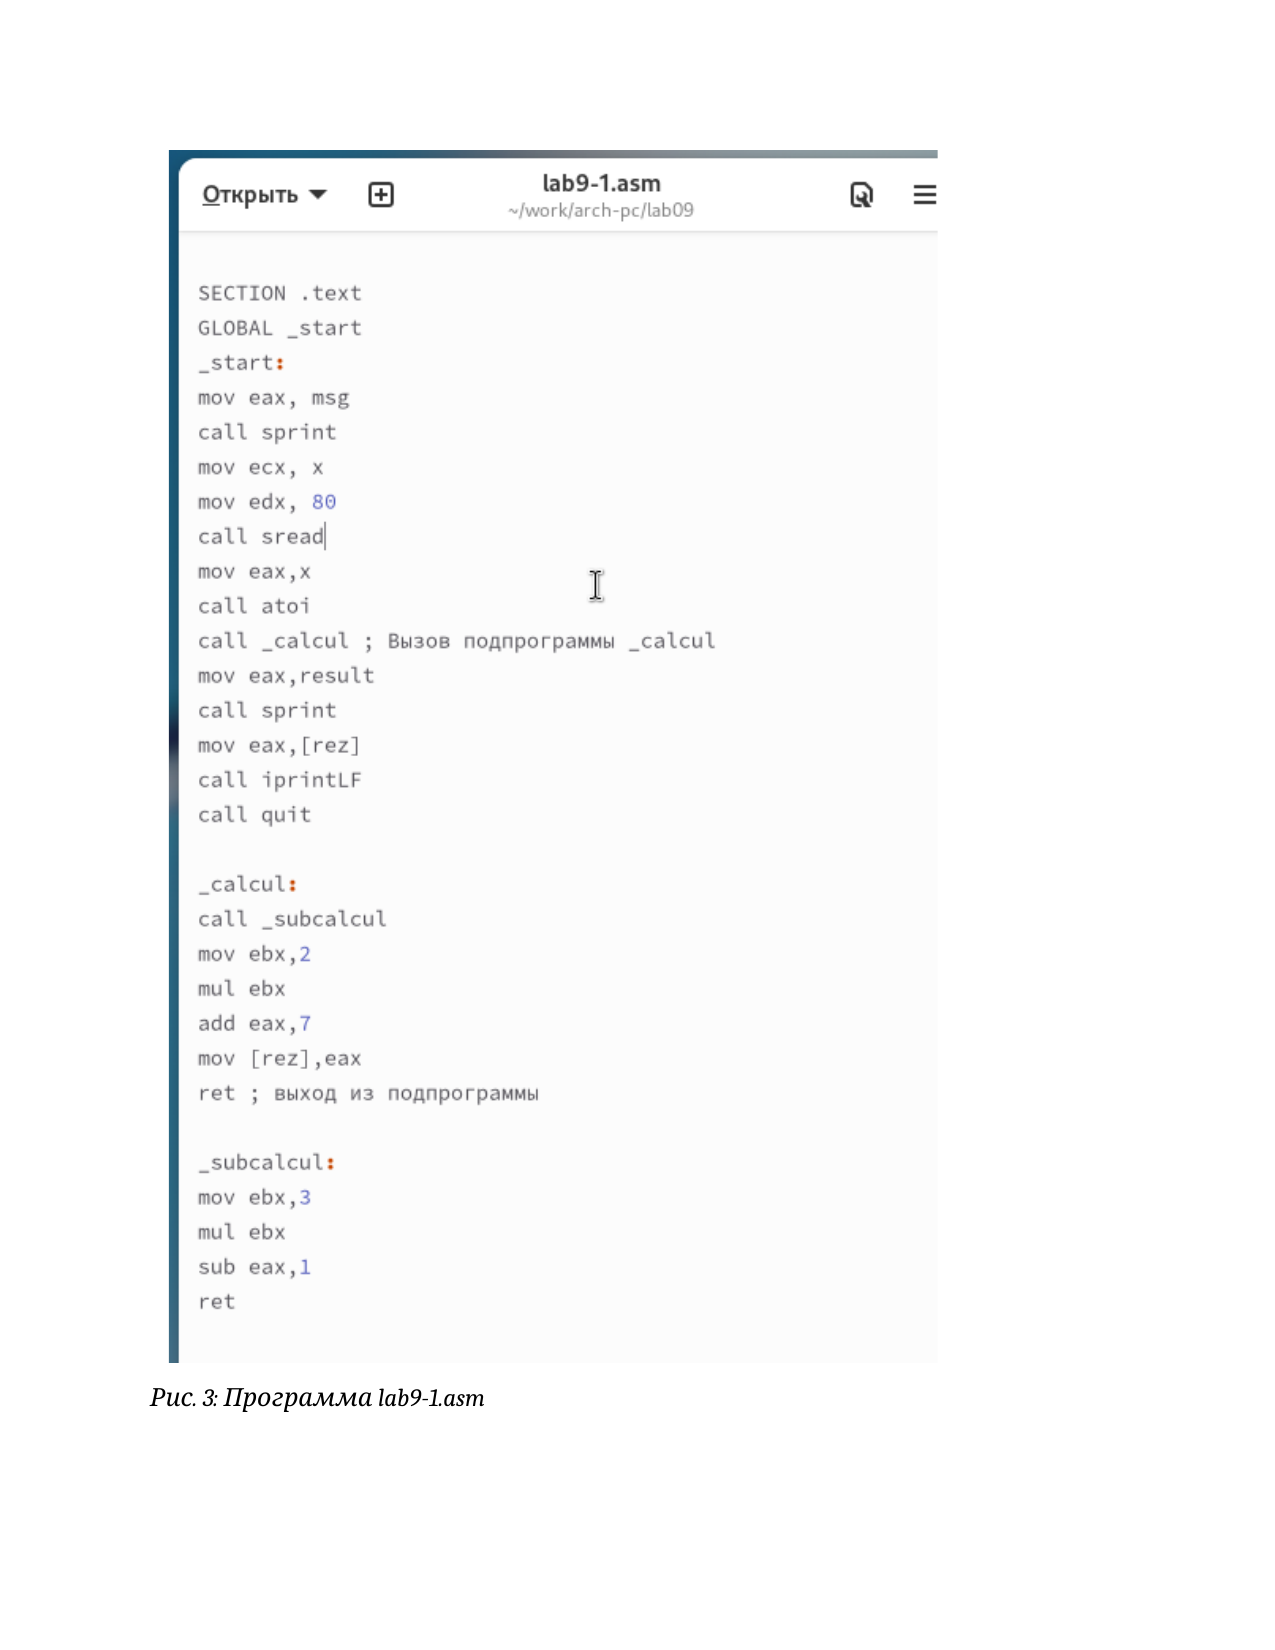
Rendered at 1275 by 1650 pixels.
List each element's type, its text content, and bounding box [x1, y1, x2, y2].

picture [168, 150, 938, 1363]
text Рис. 3: Программа lab9-1.asm [150, 1383, 1125, 1412]
